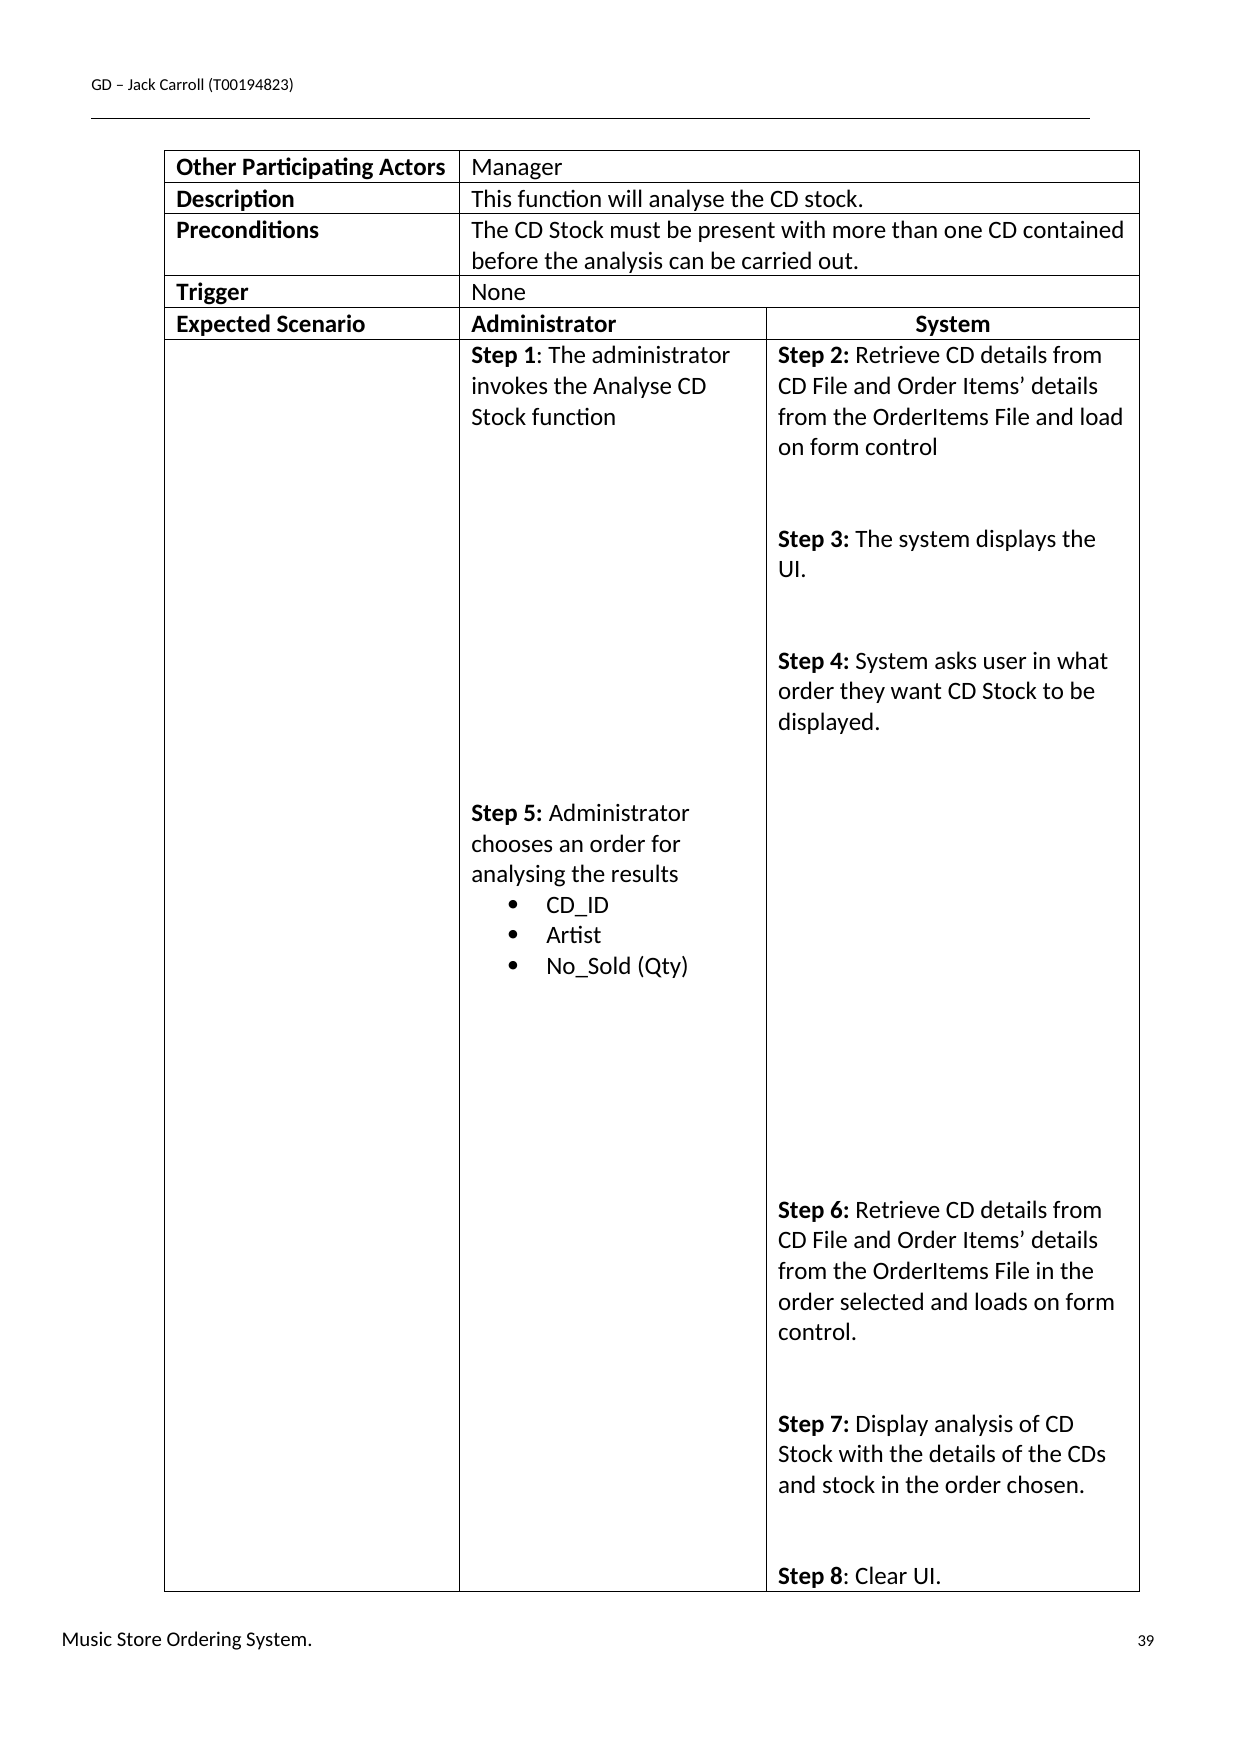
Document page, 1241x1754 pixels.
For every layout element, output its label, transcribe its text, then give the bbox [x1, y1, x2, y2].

table_cell The CD Stock must be present with more than one CD contained before the analysis can be carried out. [460, 214, 1139, 275]
table_cell Preconditions [165, 214, 459, 275]
table_cell Description [165, 183, 459, 213]
table_cell Trigger [165, 276, 459, 307]
table_cell None [460, 276, 1139, 307]
table_cell Manager [460, 151, 1139, 182]
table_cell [767, 340, 1139, 1591]
table_cell Other Participating Actors [165, 151, 459, 182]
table_cell Expected Scenario [165, 308, 459, 338]
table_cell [460, 340, 766, 1591]
table_cell System [767, 308, 1139, 338]
table_cell This function will analyse the CD stock. [460, 183, 1139, 213]
table_cell Administrator [460, 308, 766, 338]
table_cell [165, 340, 459, 1591]
